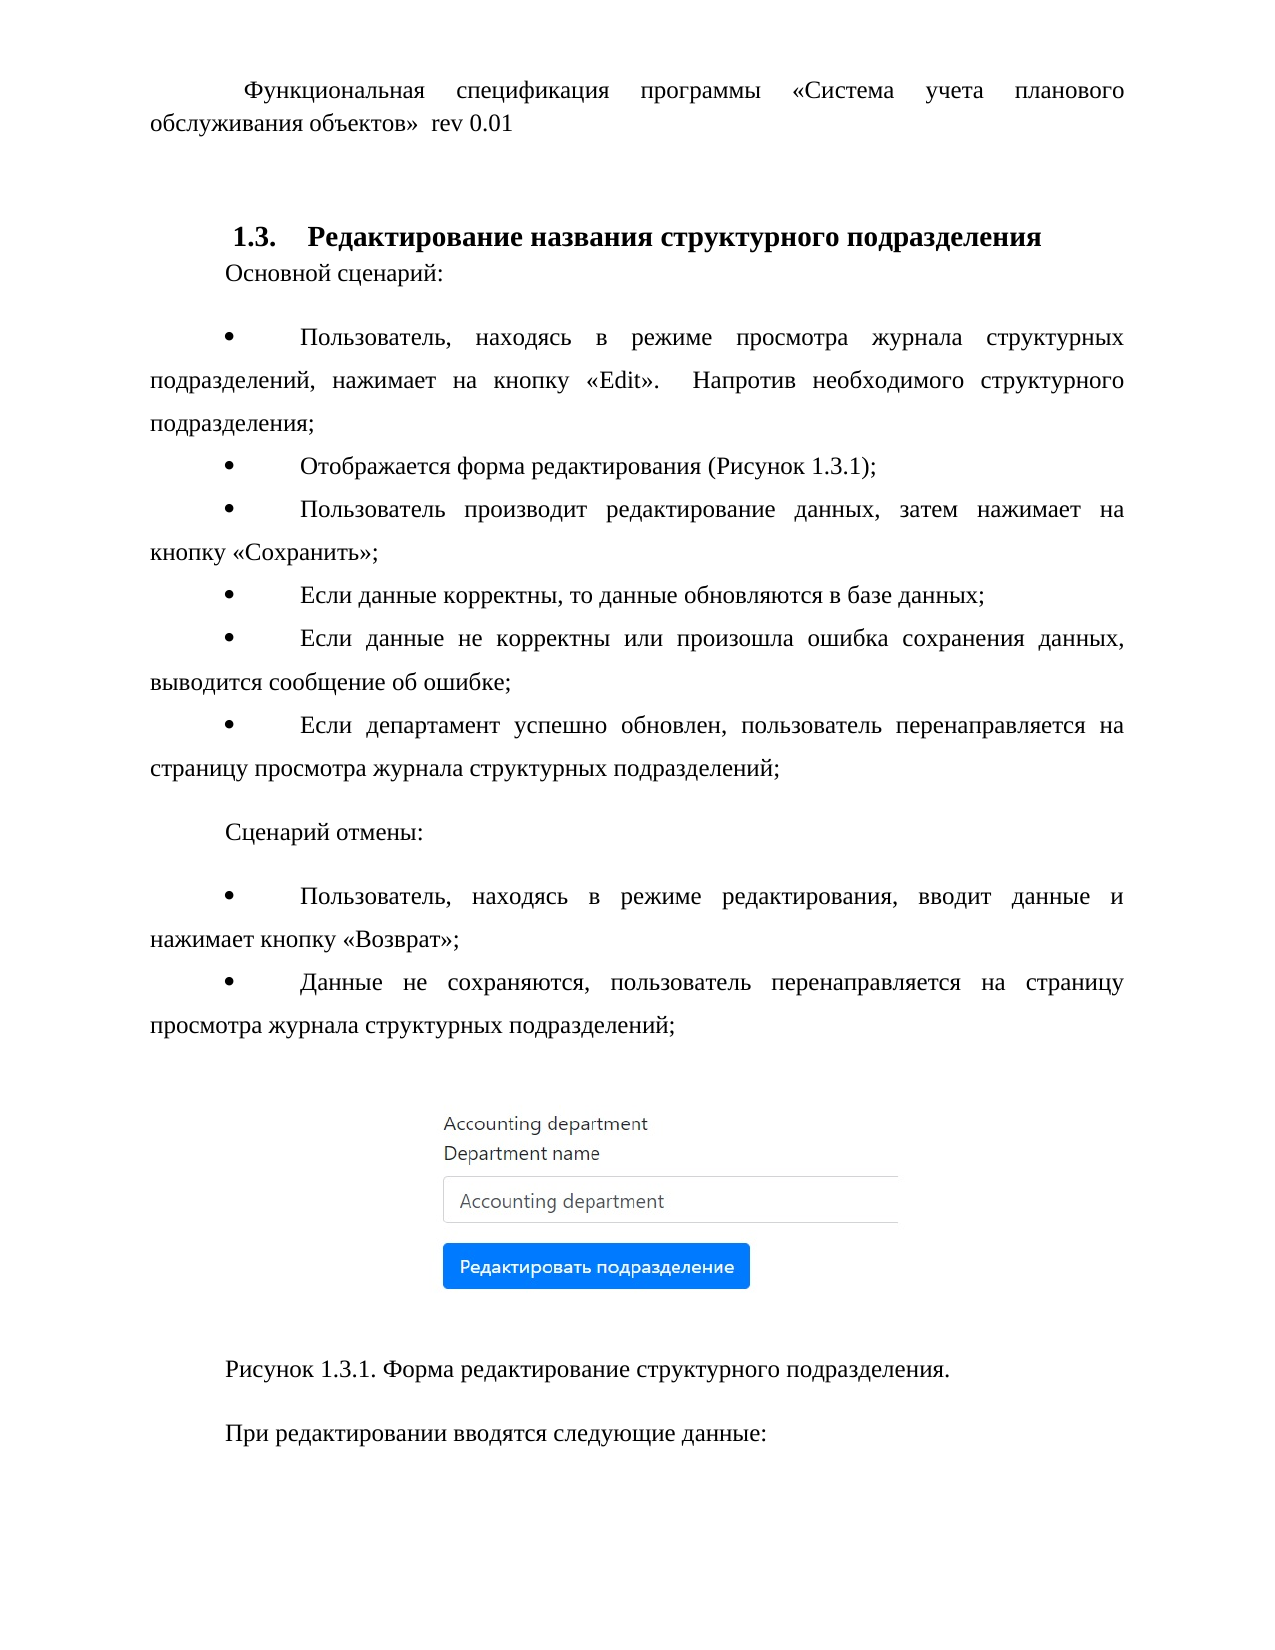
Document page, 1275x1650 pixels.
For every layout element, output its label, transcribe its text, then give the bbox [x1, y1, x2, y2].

list Данные не сохраняются, пользователь перенаправляется на страницу просмотра журнала структурных подразделений; [150, 967, 1125, 1039]
list Пользователь, находясь в режиме просмотра журнала структурных подразделений, нажимает на кнопку «Edit». Напротив необходимого структурного подразделения; [150, 322, 1125, 437]
subtitle Редактирование названия структурного подразделения [232, 219, 1125, 253]
list Если данные не корректны или произошла ошибка сохранения данных, выводится сообщение об ошибке; [150, 623, 1125, 695]
text Основной сценарий: [150, 258, 1125, 286]
list Пользователь, находясь в режиме редактирования, вводит данные и нажимает кнопку «Возврат»; [150, 881, 1125, 953]
list Отображается форма редактирования (Рисунок 1.3.1); [150, 451, 1125, 480]
picture [428, 1074, 922, 1320]
text При редактировании вводятся следующие данные: [150, 1418, 1125, 1447]
list Пользователь производит редактирование данных, затем нажимает на кнопку «Сохранить»; [150, 494, 1125, 566]
text Рисунок 1.3.1. Форма редактирование структурного подразделения. [150, 1354, 1125, 1383]
list Если департамент успешно обновлен, пользователь перенаправляется на страницу просмотра журнала структурных подразделений; [150, 710, 1125, 782]
list Если данные корректны, то данные обновляются в базе данных; [150, 580, 1125, 609]
text Сценарий отмены: [150, 817, 1125, 846]
